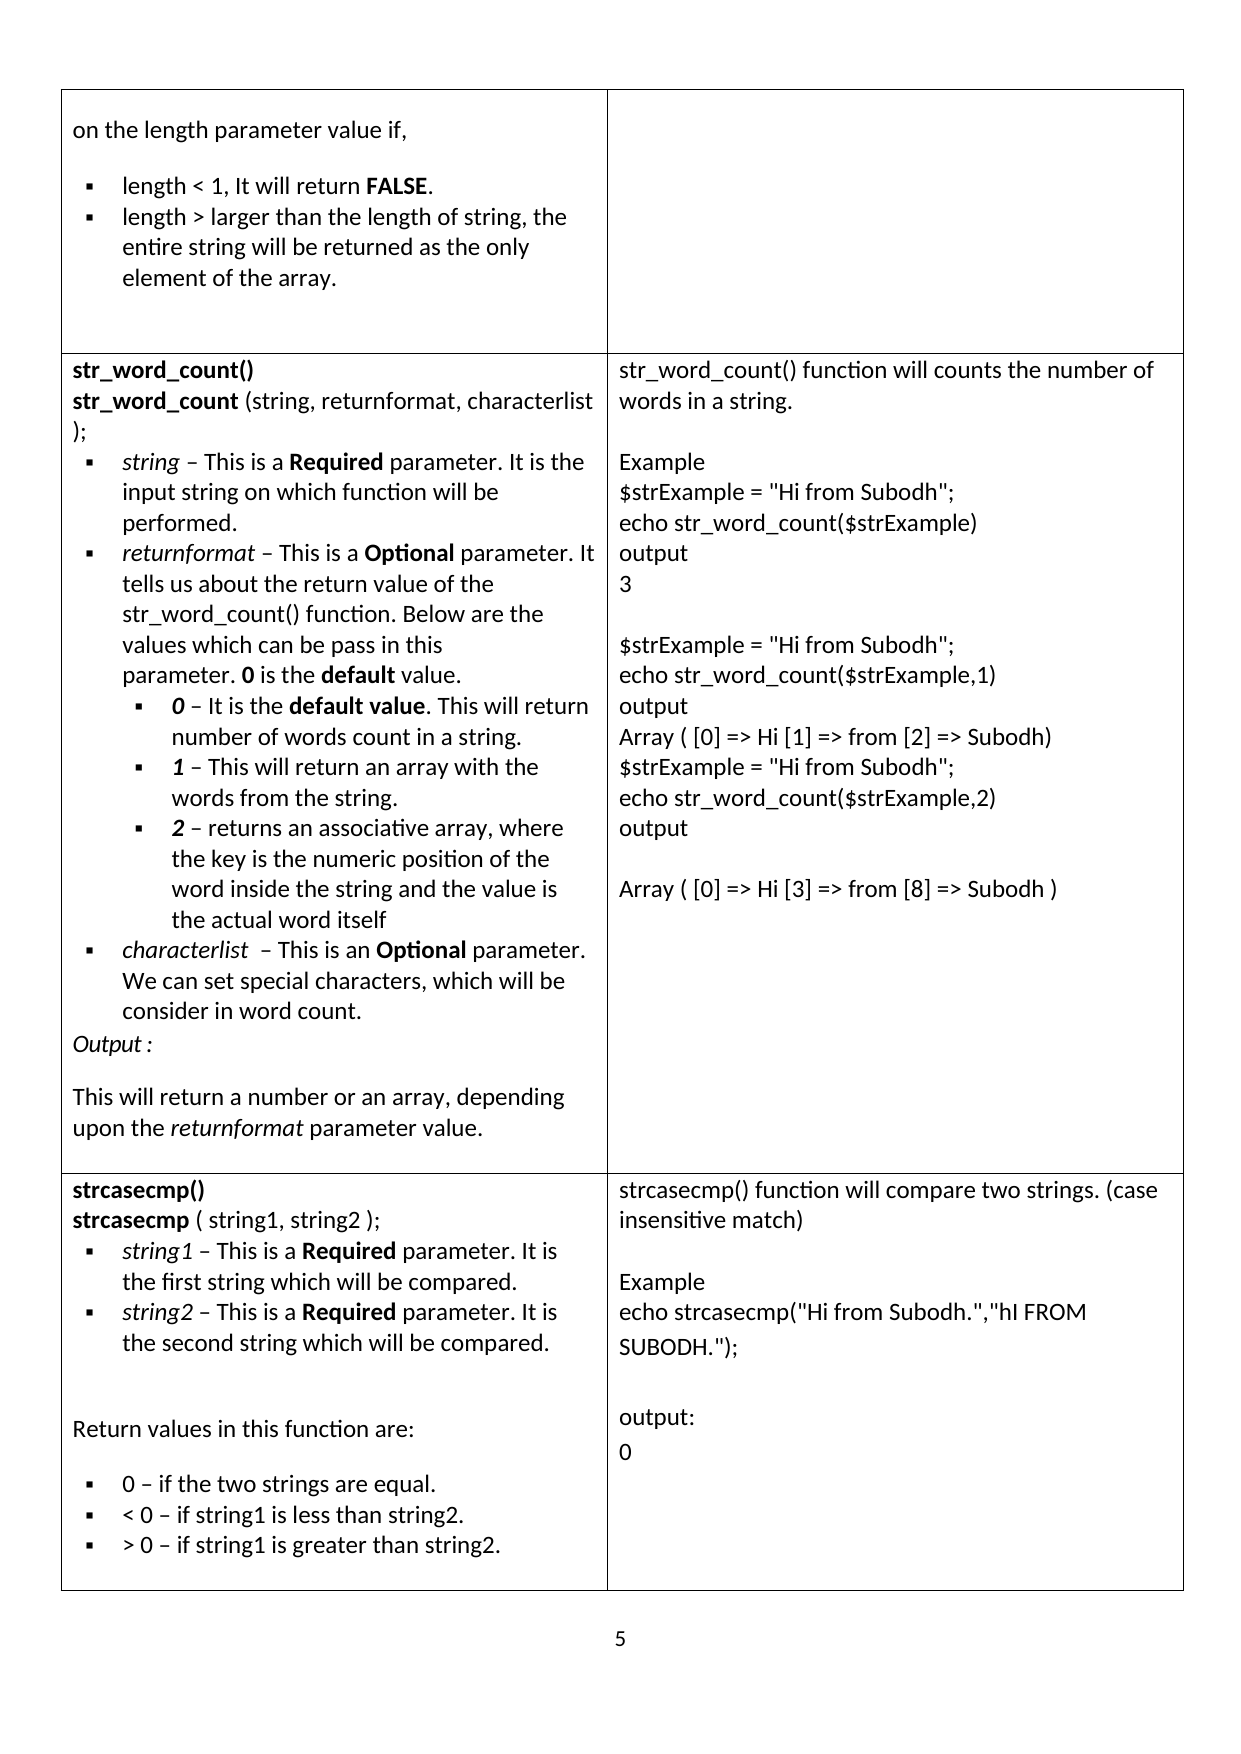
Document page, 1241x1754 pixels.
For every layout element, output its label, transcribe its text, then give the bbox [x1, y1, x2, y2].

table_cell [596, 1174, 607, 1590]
table_cell strcasecmp() function will compare two strings. (case insensitive match) Example echo strcasecmp("Hi from Subodh.","hI FROM SUBODH."); output: 0 [608, 1174, 1183, 1590]
table_cell str_word_count() function will counts the number of words in a string. Example $strExample = "Hi from Subodh"; echo str_word_count($strExample) output 3 $strExample = "Hi from Subodh"; echo str_word_count($strExample,1) output Array ( [0] => Hi [1] => from [2] => Subodh) $strExample = "Hi from Subodh"; echo str_word_count($strExample,2) output Array ( [0] => Hi [3] => from [8] => Subodh ) [608, 354, 1183, 1173]
table_cell str_word_count() str_word_count (string, returnformat, characterlist ); string – This is a Required parameter. It is the input string on which function will be performed. returnformat – This is a Optional parameter. It tells us about the return value of the str_word_count() function. Below are the values which can be pass in this parameter. 0 is the default value. 0 – It is the default value. This will return number of words count in a string. 1 – This will return an array with the words from the string. 2 – returns an associative array, where the key is the numeric position of the word inside the string and the value is the actual word itself characterlist – This is an Optional parameter. We can set special characters, which will be consider in word count. Output : This will return a number or an array, depending upon the returnformat parameter value. [62, 354, 134, 1173]
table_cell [608, 90, 1183, 353]
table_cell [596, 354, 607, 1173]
